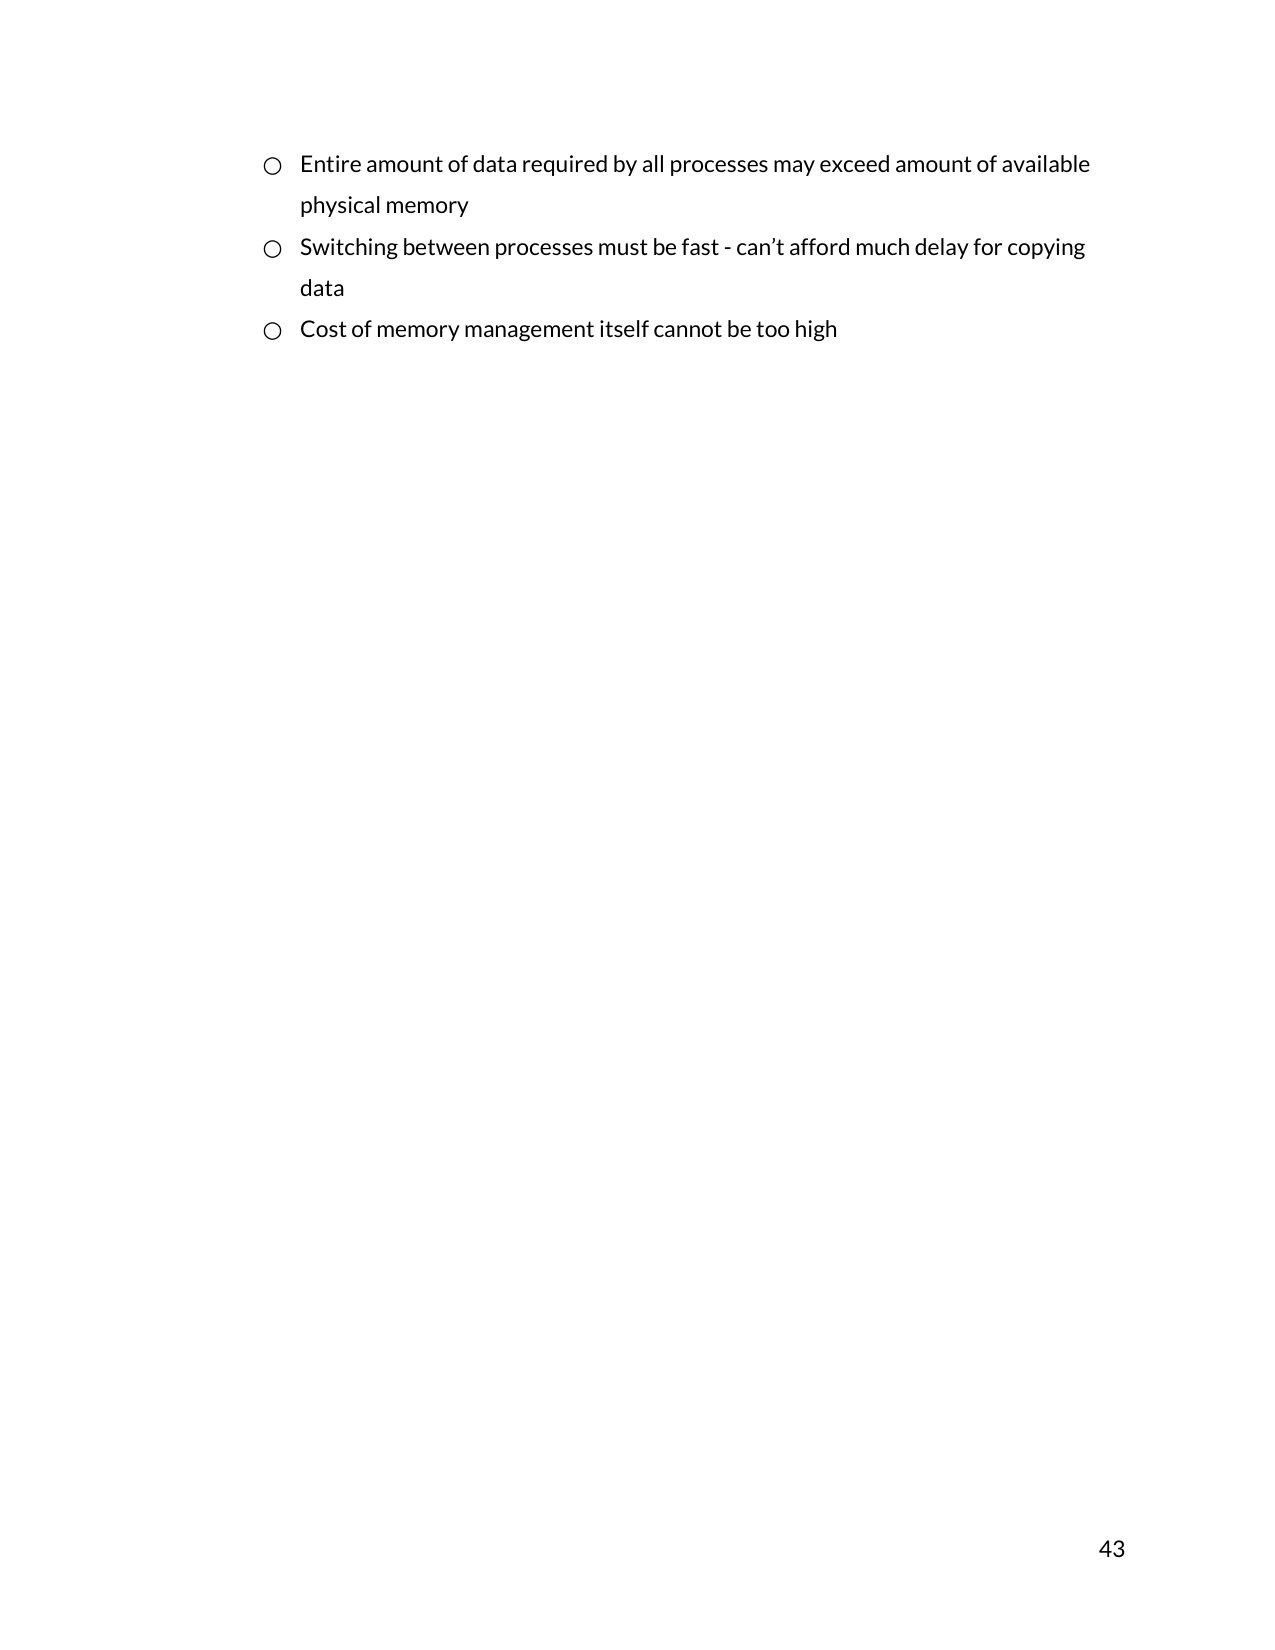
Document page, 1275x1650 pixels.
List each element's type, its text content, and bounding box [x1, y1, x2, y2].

list Cost of memory management itself cannot be too high [262, 315, 1125, 342]
list Switching between processes must be fast - can’t afford much delay for copying data [262, 232, 1125, 301]
list Entire amount of data required by all processes may exceed amount of available physical memory [262, 150, 1125, 219]
